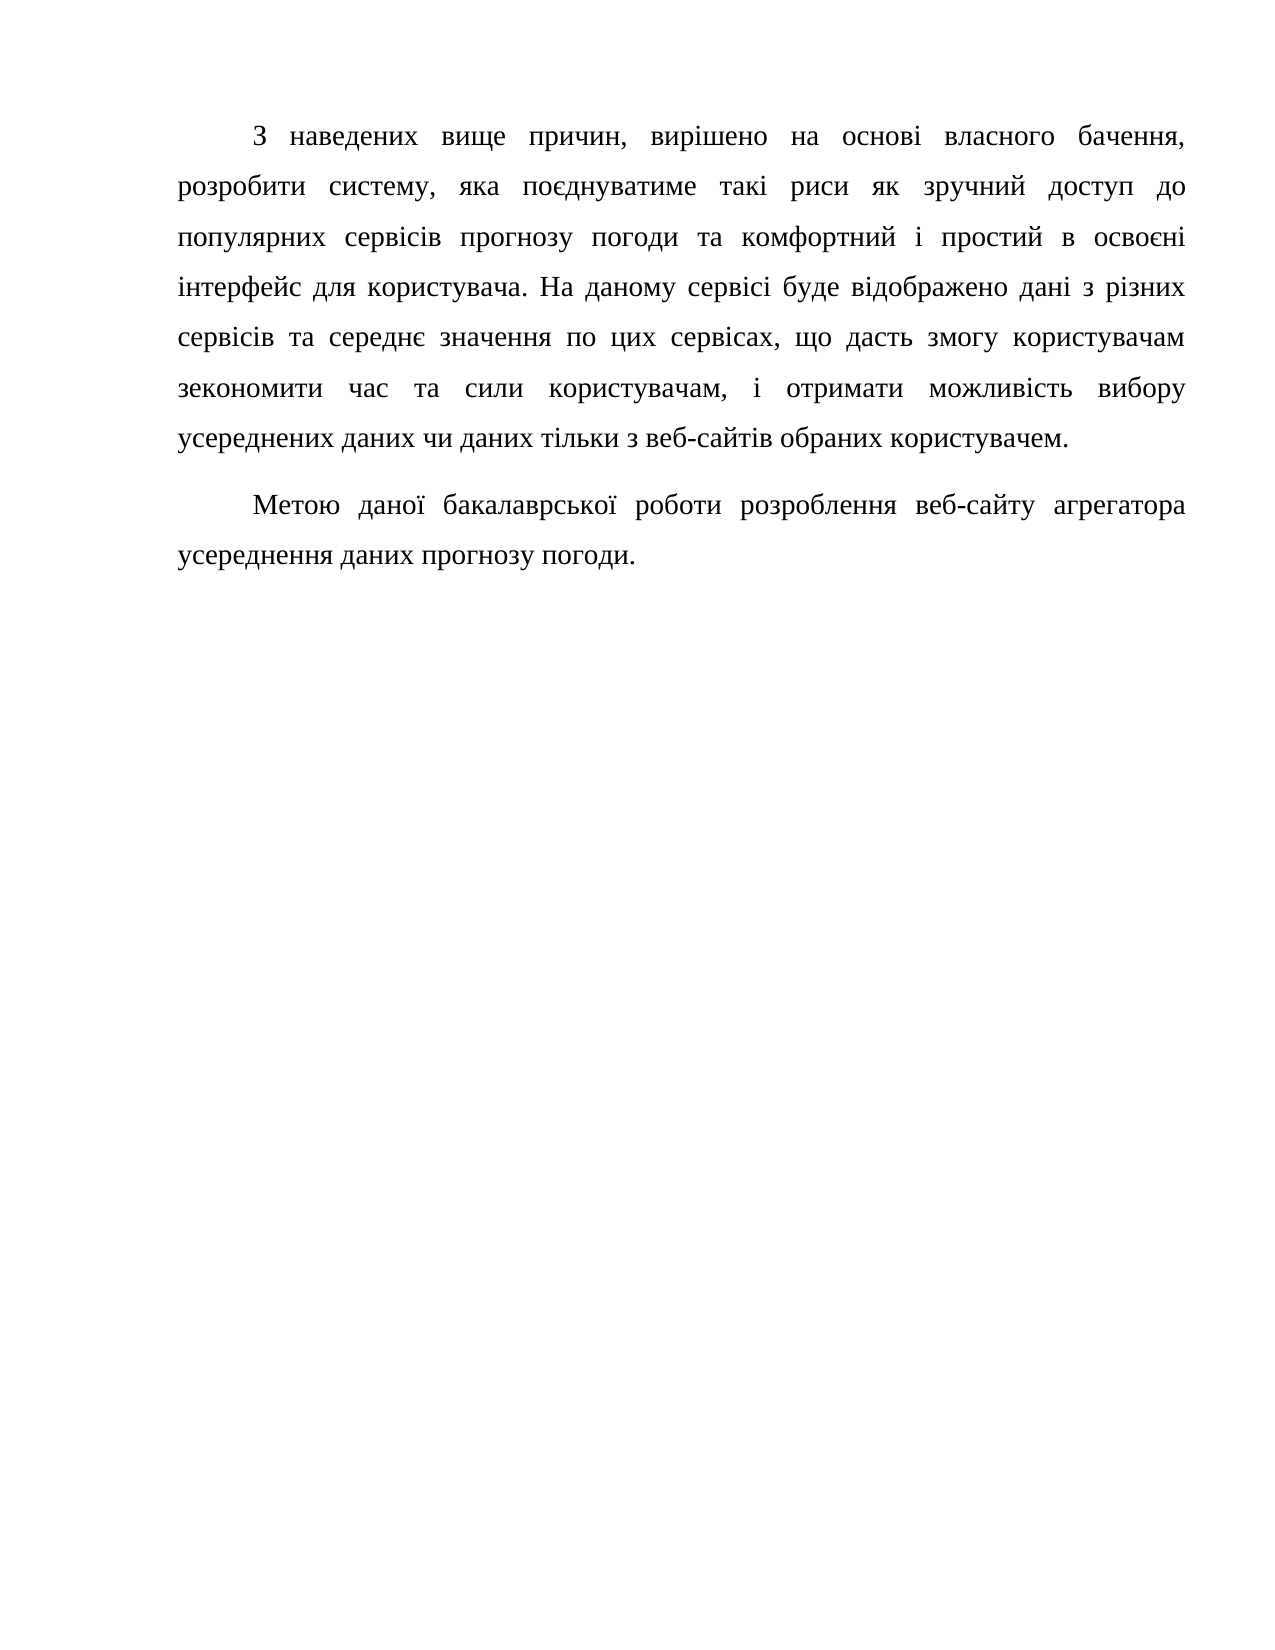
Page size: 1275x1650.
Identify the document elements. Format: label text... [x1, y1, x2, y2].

text З наведених вище причин, вирішено на основі власного бачення, розробити систему, яка поєднуватиме такі риси як зручний доступ до популярних сервісів прогнозу погоди та комфортний і простий в освоєні інтерфейс для користувача. На даному сервісі буде відображено дані з різних сервісів та середнє значення по цих сервісах, що дасть змогу користувачам зекономити час та сили користувачам, і отримати можливість вибору усереднених даних чи даних тільки з веб-сайтів обраних користувачем. [177, 118, 1186, 453]
text Метою даної бакалаврської роботи розроблення веб-сайту агрегатора усереднення даних прогнозу погоди. [177, 487, 1186, 571]
